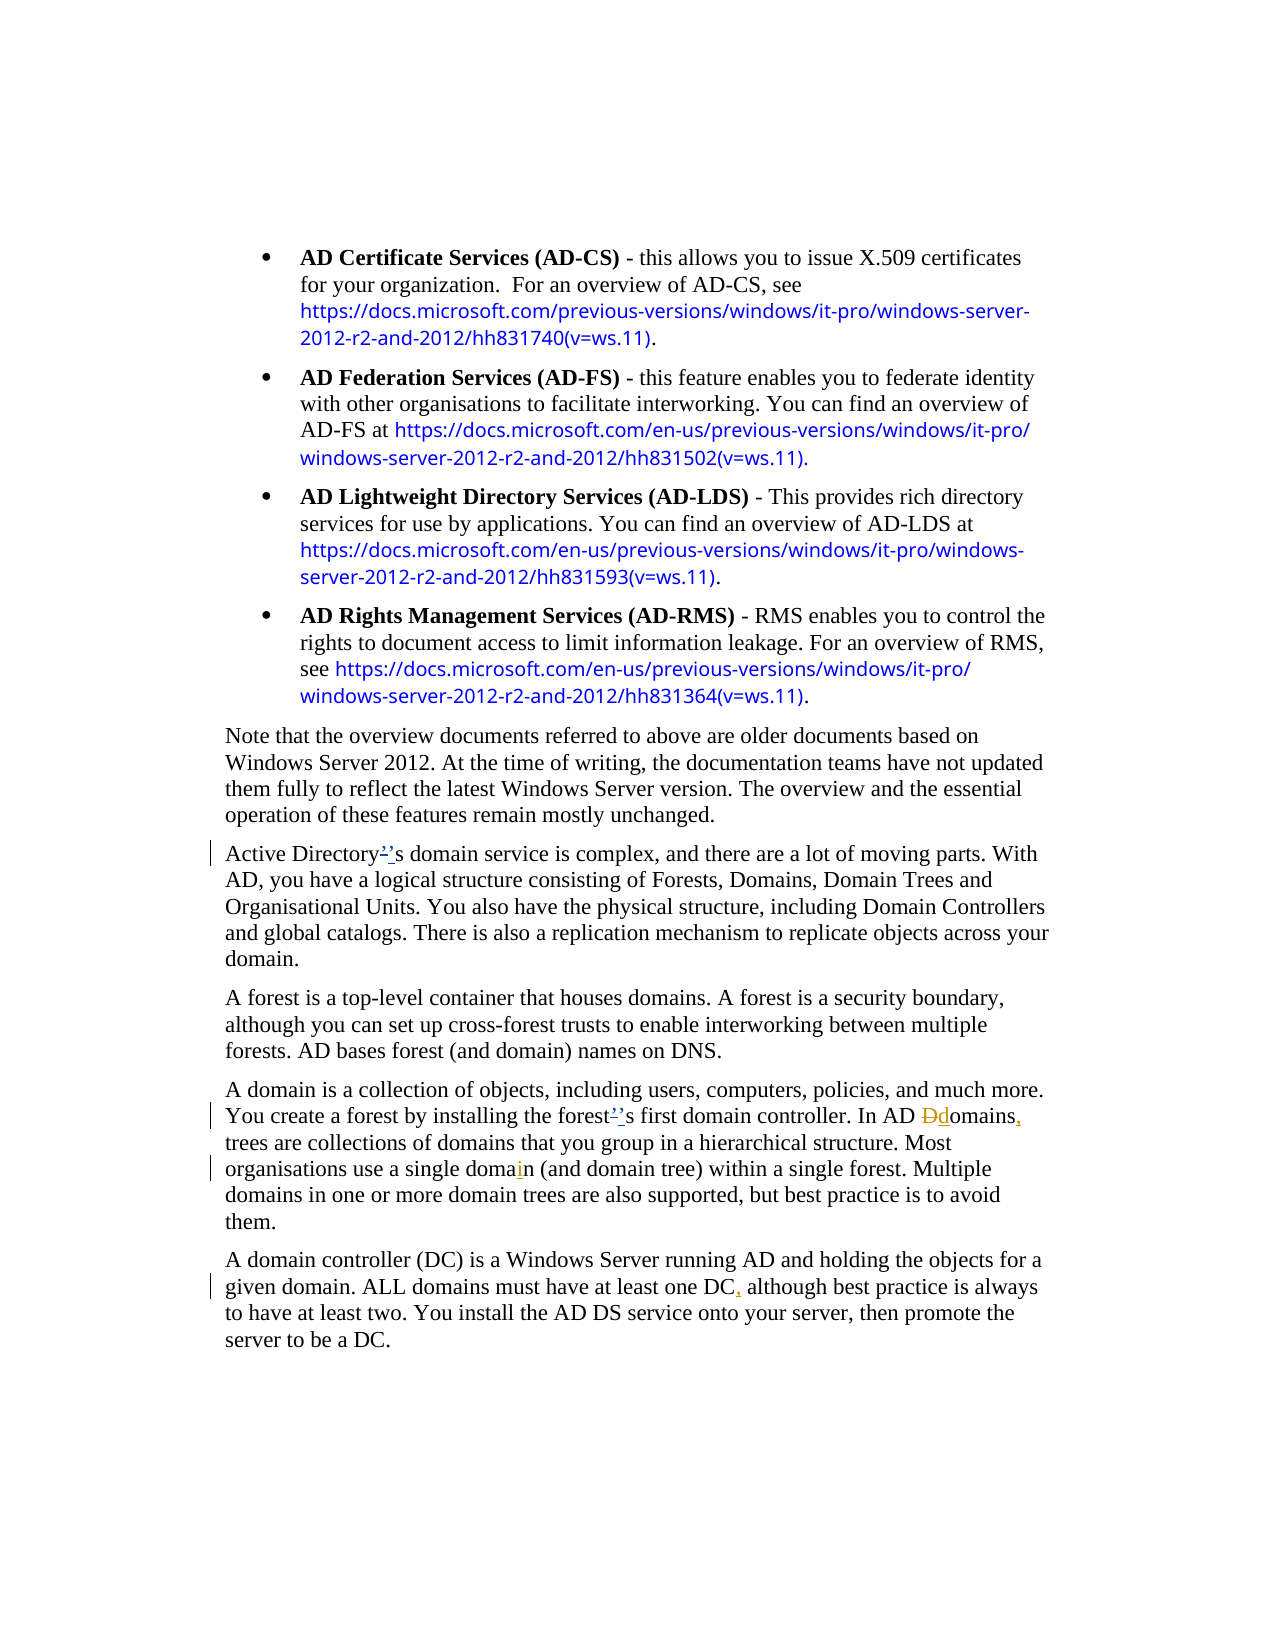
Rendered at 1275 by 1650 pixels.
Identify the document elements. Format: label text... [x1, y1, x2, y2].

list AD Certificate Services (AD-CS) - this allows you to issue X.509 certificates for your organization. For an overview of AD-CS, see https://docs.microsoft.com/previous-versions/windows/it-pro/windows-server-2012-r2-and-2012/hh831740(v=ws.11). [262, 244, 1050, 351]
list AD Lightweight Directory Services (AD-LDS) - This provides rich directory services for use by applications. You can find an overview of AD-LDS at https://docs.microsoft.com/en-us/previous-versions/windows/it-pro/windows-server-2012-r2-and-2012/hh831593(v=ws.11). [262, 483, 1050, 590]
text Active Directorys domain service is complex, and there are a lot of moving parts. With AD, you have a logical structure consisting of Forests, Domains, Domain Trees and Organisational Units. You also have the physical structure, including Domain Controllers and global catalogs. There is also a replication mechanism to replicate objects across your domain. [225, 840, 1050, 972]
text A domain controller (DC) is a Windows Server running AD and holding the objects for a given domain. ALL domains must have at least one DC although best practice is always to have at least two. You install the AD DS service onto your server, then promote the server to be a DC. [225, 1247, 1050, 1352]
text Note that the overview documents referred to above are older documents based on Windows Server 2012. At the time of writing, the documentation teams have not updated them fully to reflect the latest Windows Server version. The overview and the essential operation of these features remain mostly unchanged. [225, 722, 1050, 828]
list AD Federation Services (AD-FS) - this feature enables you to federate identity with other organisations to facilitate interworking. You can find an overview of AD-FS at https://docs.microsoft.com/en-us/previous-versions/windows/it-pro/windows-server-2012-r2-and-2012/hh831502(v=ws.11). [262, 364, 1050, 471]
list AD Rights Management Services (AD-RMS) - RMS enables you to control the rights to document access to limit information leakage. For an overview of RMS, see https://docs.microsoft.com/en-us/previous-versions/windows/it-pro/windows-server-2012-r2-and-2012/hh831364(v=ws.11). [262, 603, 1050, 710]
text A forest is a top-level container that houses domains. A forest is a security boundary, although you can set up cross-forest trusts to enable interworking between multiple forests. AD bases forest (and domain) names on DNS. [225, 984, 1050, 1063]
text A domain is a collection of objects, including users, computers, policies, and much more. You create a forest by installing the forests first domain controller. In AD omains trees are collections of domains that you group in a hierarchical structure. Most organisations use a single doman (and domain tree) within a single forest. Multiple domains in one or more domain trees are also supported, but best practice is to avoid them. [225, 1076, 1050, 1234]
